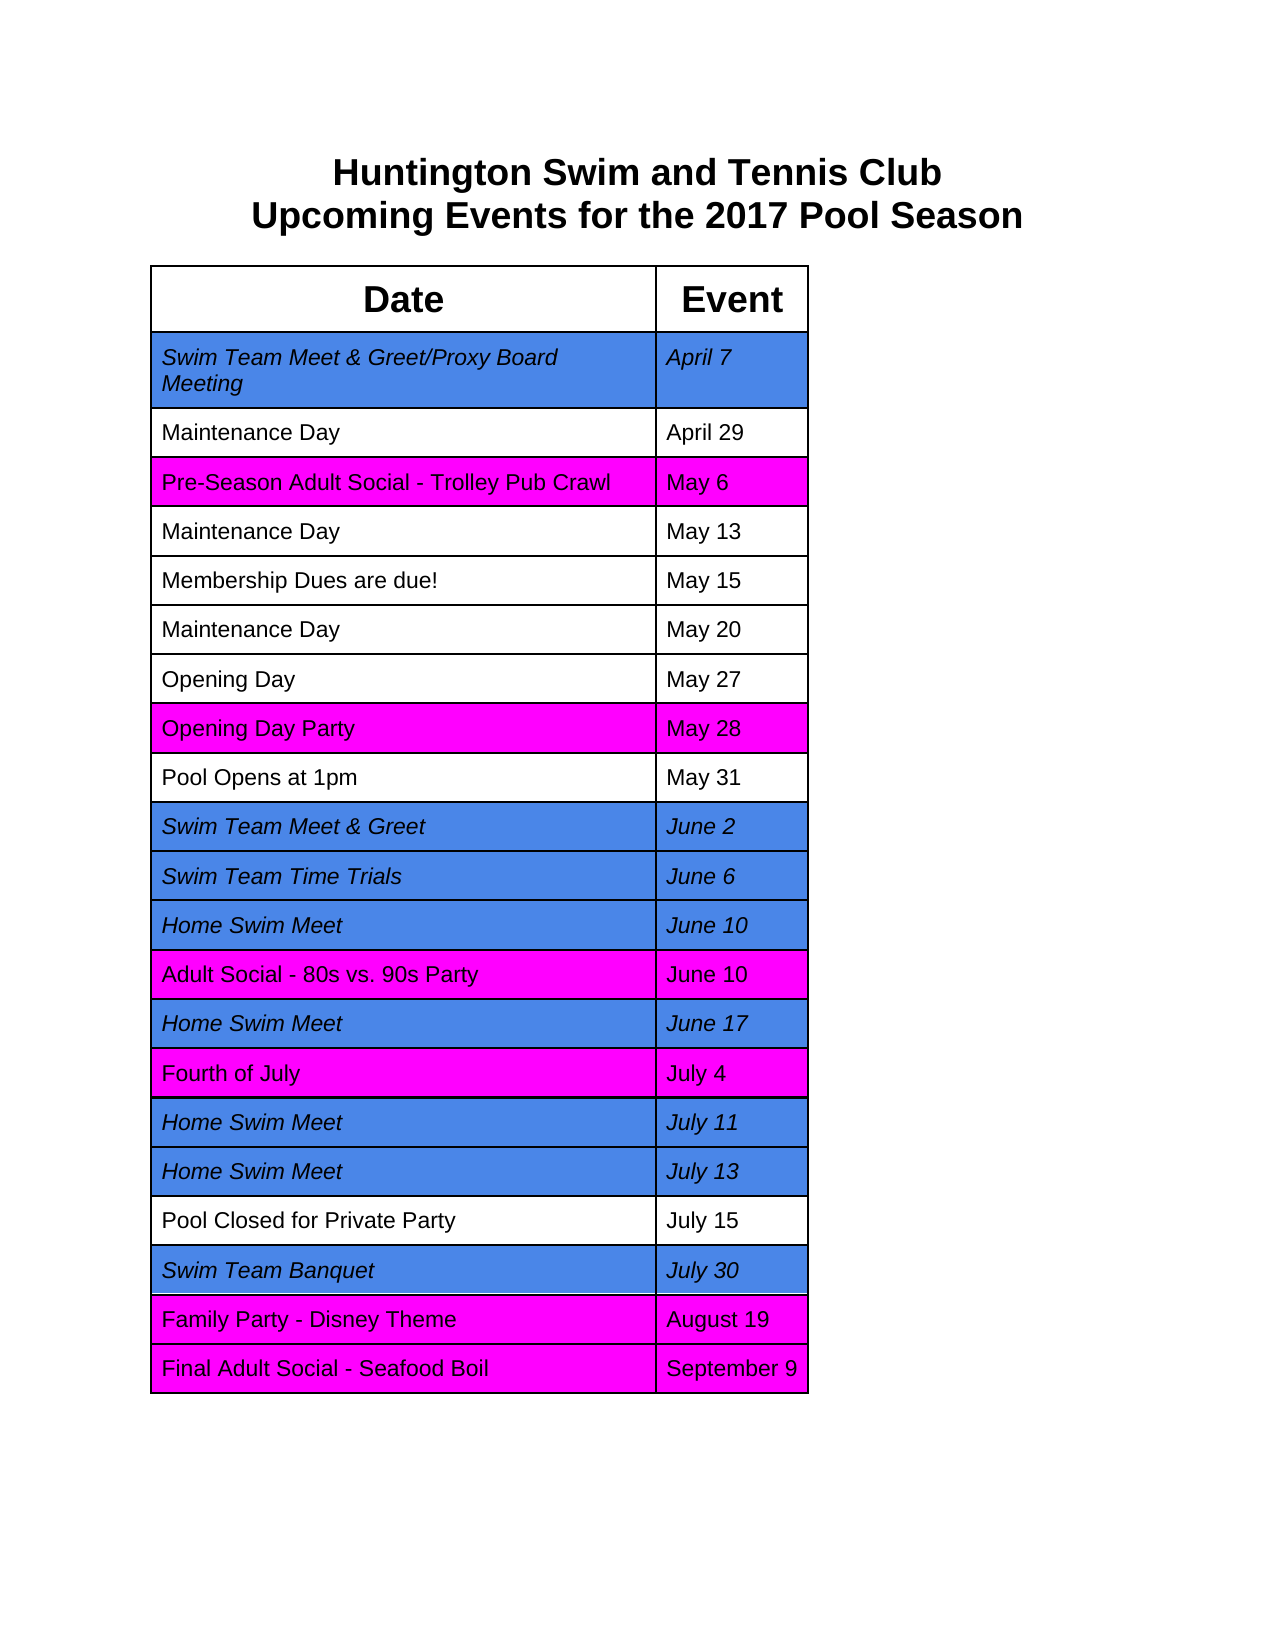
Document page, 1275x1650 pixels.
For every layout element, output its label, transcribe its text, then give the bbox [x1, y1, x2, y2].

table_cell June 6 [657, 852, 807, 899]
table_cell Maintenance Day [152, 507, 655, 554]
table_cell Pool Closed for Private Party [152, 1197, 655, 1244]
table_cell May 31 [657, 754, 807, 801]
table_cell Maintenance Day [152, 606, 655, 653]
table_cell August 19 [657, 1296, 807, 1343]
table_cell May 6 [657, 458, 807, 505]
text Upcoming Events for the 2017 Pool Season [150, 193, 1125, 236]
table_cell July 30 [657, 1246, 807, 1293]
text Huntington Swim and Tennis Club [150, 150, 1125, 193]
table_cell June 10 [657, 951, 807, 998]
table_cell July 15 [657, 1197, 807, 1244]
table_cell Family Party - Disney Theme [152, 1296, 655, 1343]
table_cell Pool Opens at 1pm [152, 754, 655, 801]
table_header Date [152, 267, 655, 331]
table_cell May 28 [657, 704, 807, 752]
table_cell May 20 [657, 606, 807, 653]
table_cell Opening Day [152, 655, 655, 702]
table_cell Swim Team Meet & Greet [152, 803, 655, 850]
table_cell Fourth of July [152, 1049, 655, 1096]
table_header Event [657, 267, 807, 331]
table_cell July 4 [657, 1049, 807, 1096]
table_cell May 27 [657, 655, 807, 702]
table_cell July 11 [657, 1099, 807, 1146]
table_cell Swim Team Banquet [152, 1246, 655, 1293]
table_cell July 13 [657, 1148, 807, 1195]
table_cell Maintenance Day [152, 409, 655, 456]
table_cell June 10 [657, 901, 807, 949]
table_cell May 15 [657, 557, 807, 604]
table_cell Membership Dues are due! [152, 557, 655, 604]
table_cell April 29 [657, 409, 807, 456]
table_cell Home Swim Meet [152, 1000, 655, 1047]
table_cell Home Swim Meet [152, 1099, 655, 1146]
table_cell Swim Team Meet & Greet/Proxy Board Meeting [152, 333, 655, 407]
table_cell Adult Social - 80s vs. 90s Party [152, 951, 655, 998]
table_cell June 17 [657, 1000, 807, 1047]
table_cell Opening Day Party [152, 704, 655, 752]
table_cell Home Swim Meet [152, 1148, 655, 1195]
table_cell Final Adult Social - Seafood Boil [152, 1345, 655, 1392]
table_cell Swim Team Time Trials [152, 852, 655, 899]
table_cell April 7 [657, 333, 807, 407]
table_cell Pre-Season Adult Social - Trolley Pub Crawl [152, 458, 655, 505]
table_cell September 9 [657, 1345, 807, 1392]
table_cell May 13 [657, 507, 807, 554]
table_cell Home Swim Meet [152, 901, 655, 949]
table_cell June 2 [657, 803, 807, 850]
